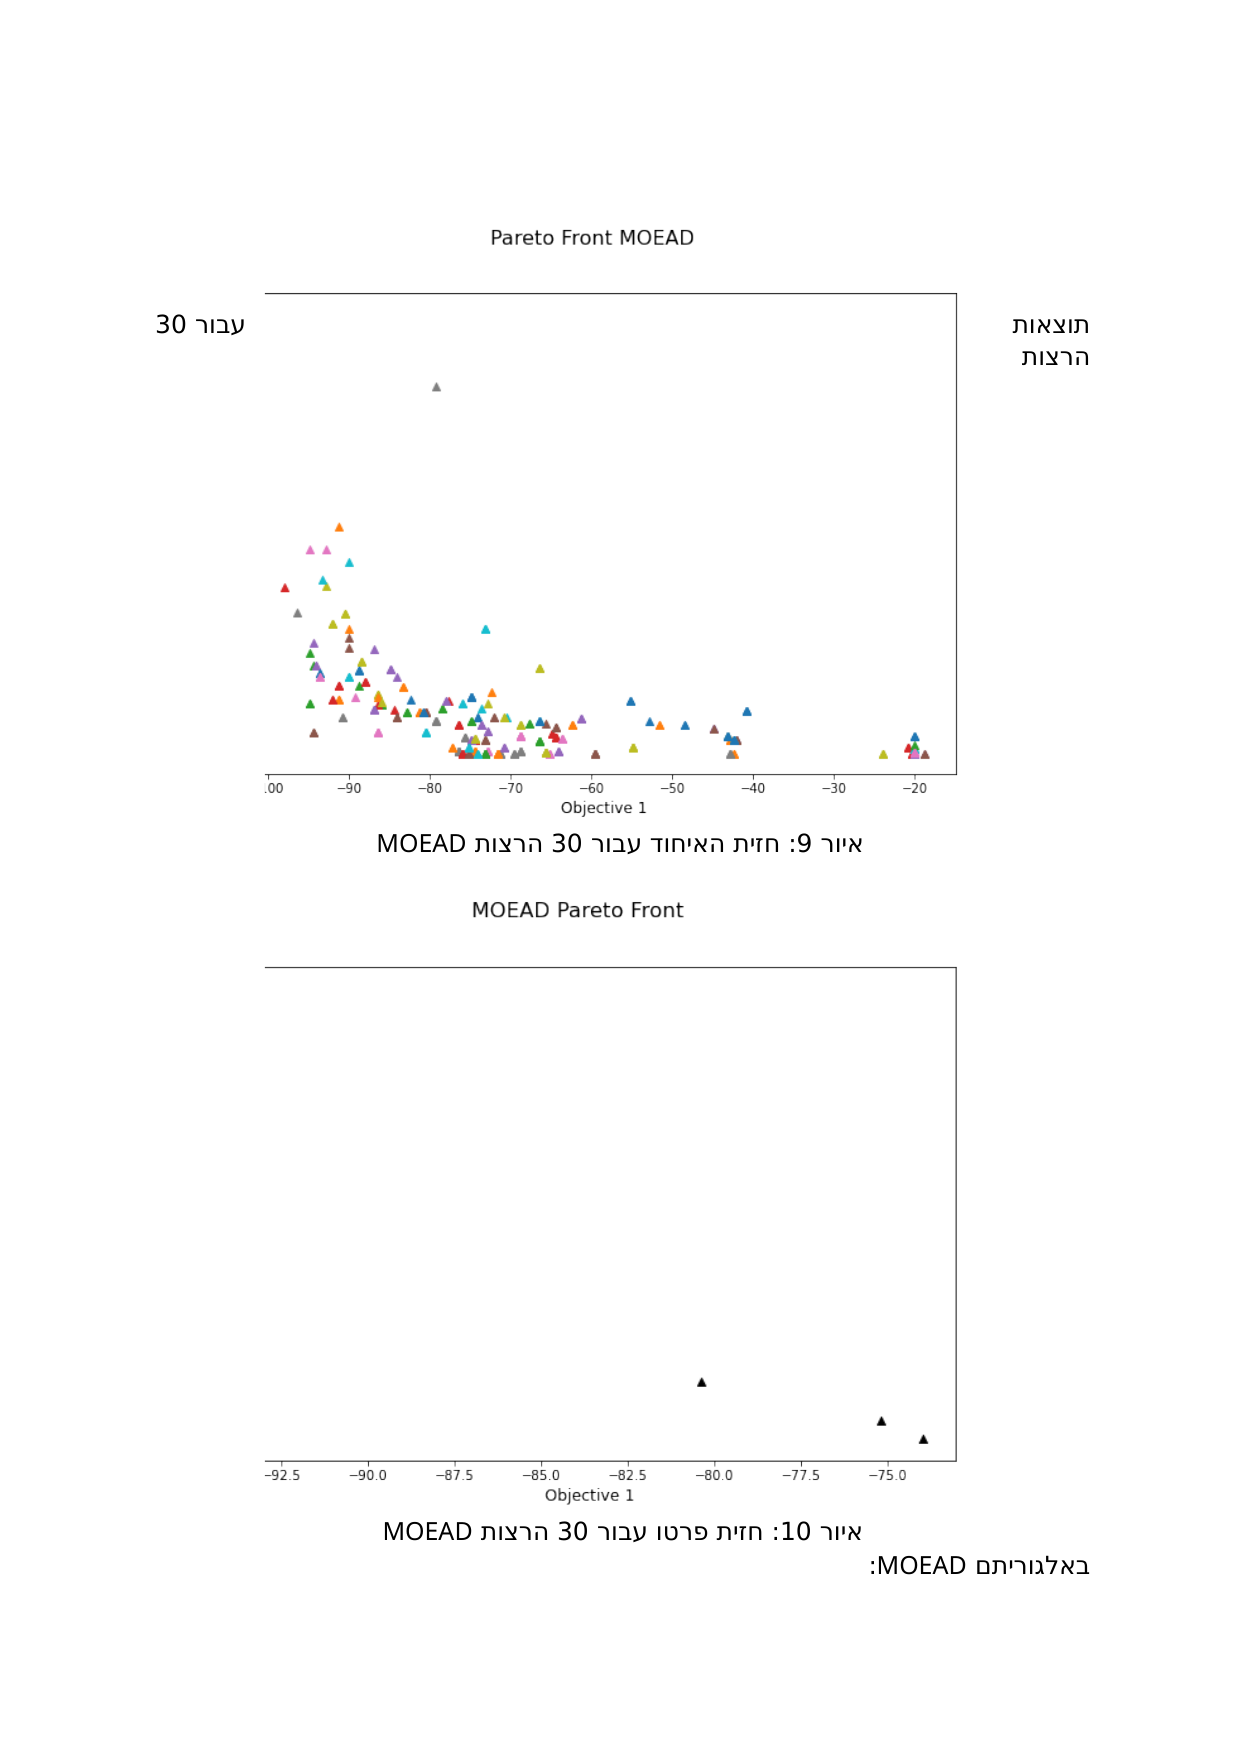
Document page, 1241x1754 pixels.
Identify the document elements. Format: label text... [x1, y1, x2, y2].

picture [264, 221, 965, 826]
table_header איור 9: חזית האיחוד עבור 30 הרצות MOEAD [265, 222, 976, 894]
picture [264, 893, 965, 1514]
table_cell איור 10: חזית פרטו עבור 30 הרצות MOEAD [265, 894, 976, 1547]
